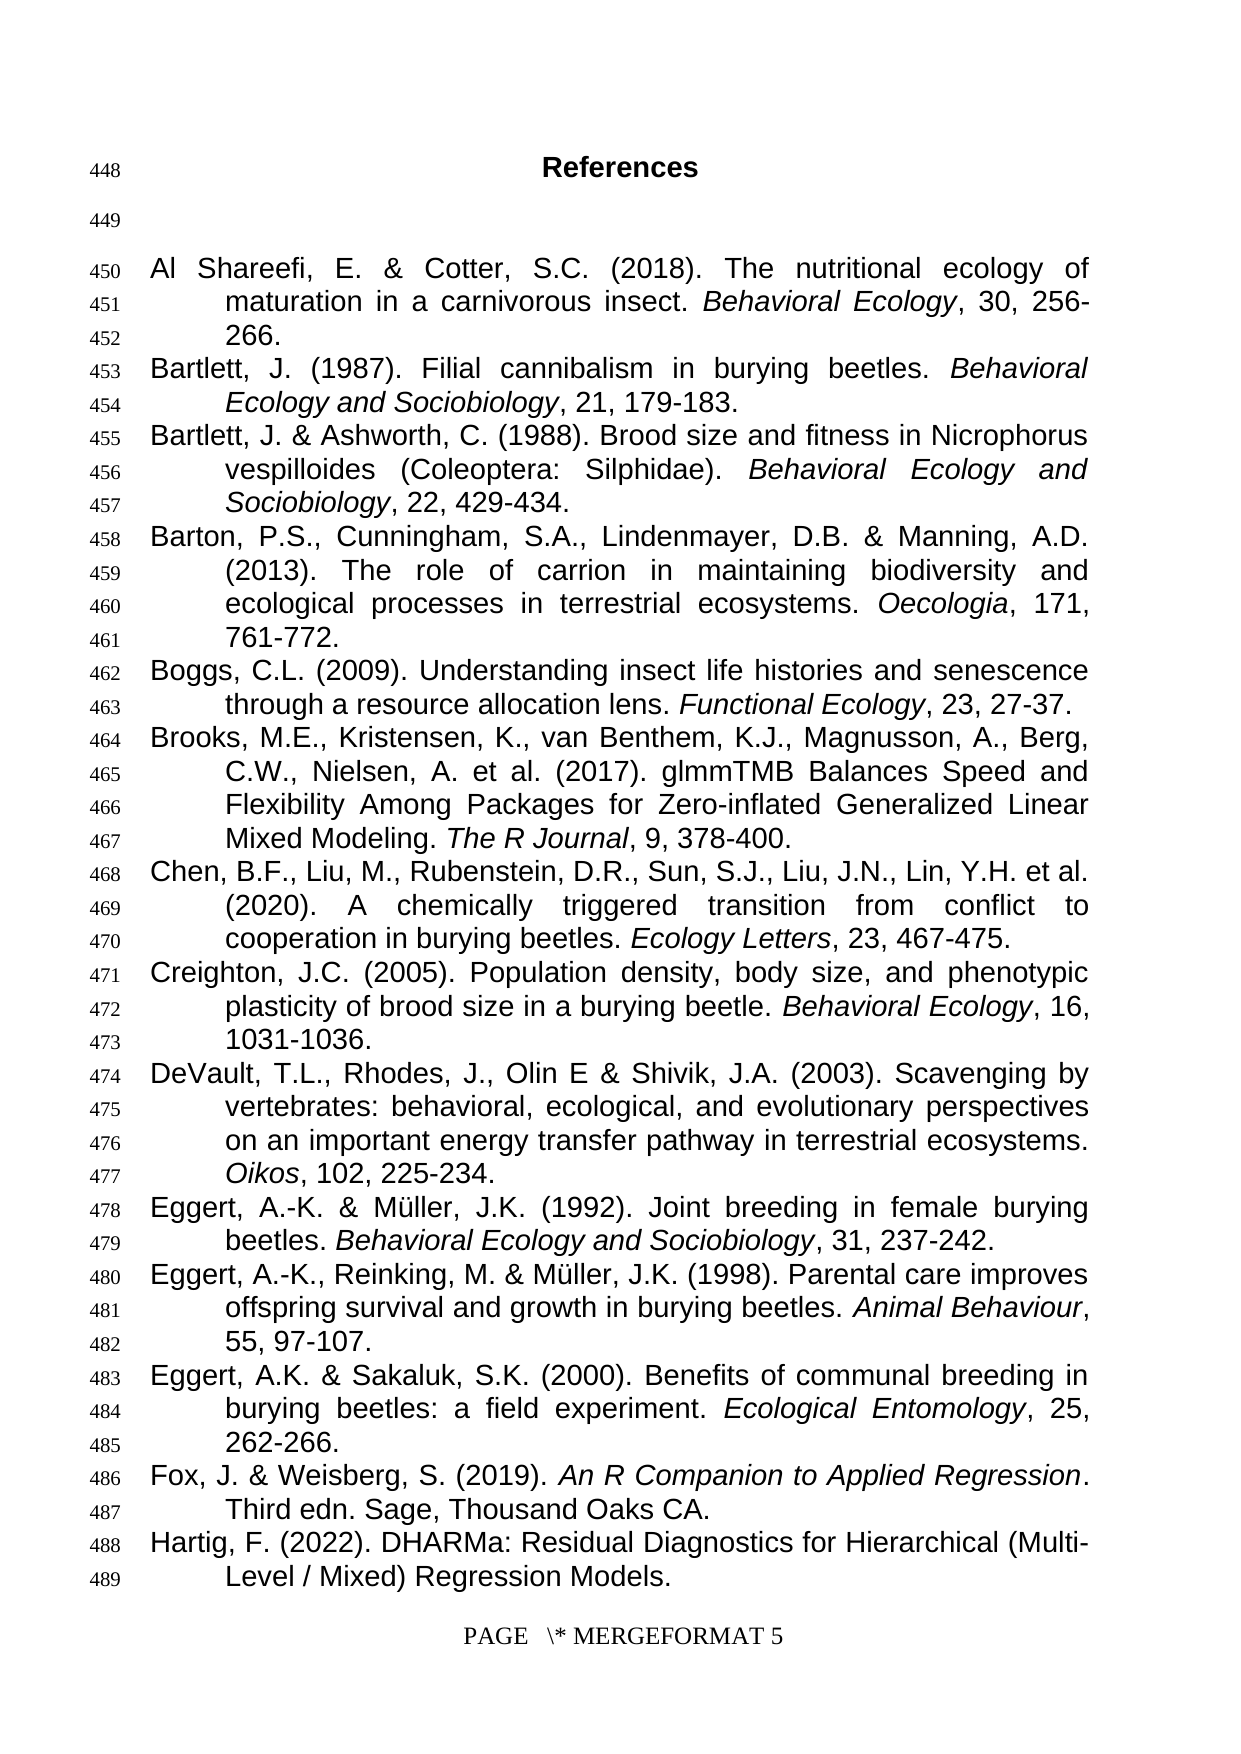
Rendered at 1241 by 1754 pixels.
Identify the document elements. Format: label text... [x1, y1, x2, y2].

text Eggert, A.K. & Sakaluk, S.K. (2000). Benefits of communal breeding in burying beetles: a field experiment. Ecological Entomology, 25, 262-266. [150, 1357, 1090, 1458]
text Hartig, F. (2022). DHARMa: Residual Diagnostics for Hierarchical (Multi-Level / Mixed) Regression Models. [150, 1525, 1090, 1592]
text Bartlett, J. & Ashworth, C. (1988). Brood size and fitness in Nicrophorus vespilloides (Coleoptera: Silphidae). Behavioral Ecology and Sociobiology, 22, 429-434. [150, 418, 1090, 519]
text Eggert, A.-K. & Müller, J.K. (1992). Joint breeding in female burying beetles. Behavioral Ecology and Sociobiology, 31, 237-242. [150, 1190, 1090, 1257]
text Bartlett, J. (1987). Filial cannibalism in burying beetles. Behavioral Ecology and Sociobiology, 21, 179-183. [150, 351, 1090, 418]
text Chen, B.F., Liu, M., Rubenstein, D.R., Sun, S.J., Liu, J.N., Lin, Y.H. et al. (2020). A chemically triggered transition from conflict to cooperation in burying beetles. Ecology Letters, 23, 467-475. [150, 854, 1090, 955]
text Creighton, J.C. (2005). Population density, body size, and phenotypic plasticity of brood size in a burying beetle. Behavioral Ecology, 16, 1031-1036. [150, 955, 1090, 1056]
text DeVault, T.L., Rhodes, J., Olin E & Shivik, J.A. (2003). Scavenging by vertebrates: behavioral, ecological, and evolutionary perspectives on an important energy transfer pathway in terrestrial ecosystems. Oikos, 102, 225-234. [150, 1056, 1090, 1190]
text Eggert, A.-K., Reinking, M. & Müller, J.K. (1998). Parental care improves offspring survival and growth in burying beetles. Animal Behaviour, 55, 97-107. [150, 1257, 1090, 1357]
title References [150, 150, 1090, 183]
text Barton, P.S., Cunningham, S.A., Lindenmayer, D.B. & Manning, A.D. (2013). The role of carrion in maintaining biodiversity and ecological processes in terrestrial ecosystems. Oecologia, 171, 761-772. [150, 519, 1090, 653]
text Fox, J. & Weisberg, S. (2019). An R Companion to Applied Regression. Third edn. Sage, Thousand Oaks CA. [150, 1458, 1090, 1525]
text Al Shareefi, E. & Cotter, S.C. (2018). The nutritional ecology of maturation in a carnivorous insect. Behavioral Ecology, 30, 256-266. [150, 251, 1090, 351]
text Brooks, M.E., Kristensen, K., van Benthem, K.J., Magnusson, A., Berg, C.W., Nielsen, A. et al. (2017). glmmTMB Balances Speed and Flexibility Among Packages for Zero-inflated Generalized Linear Mixed Modeling. The R Journal, 9, 378-400. [150, 720, 1090, 854]
text Boggs, C.L. (2009). Understanding insect life histories and senescence through a resource allocation lens. Functional Ecology, 23, 27-37. [150, 653, 1090, 720]
